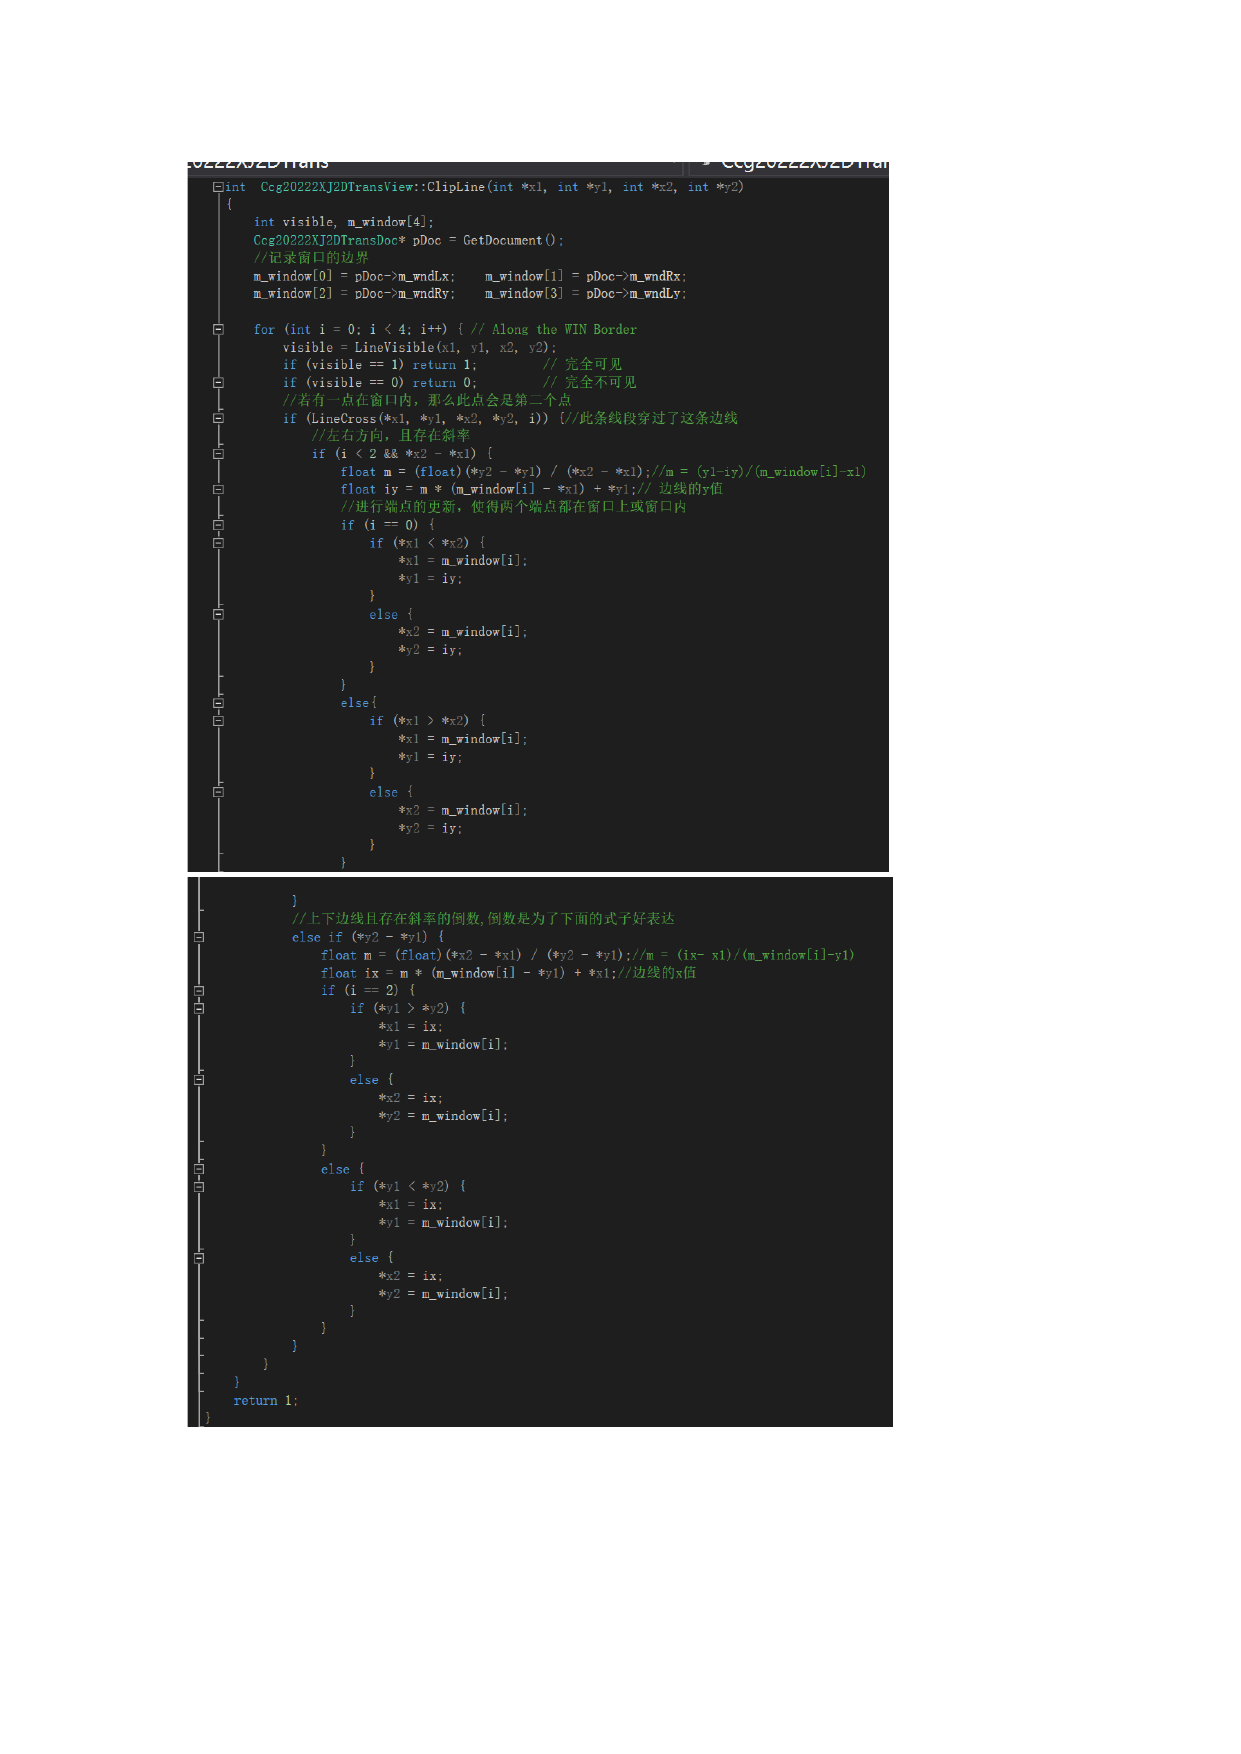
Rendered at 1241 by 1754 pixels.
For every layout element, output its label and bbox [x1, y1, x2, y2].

picture [187, 877, 893, 1427]
picture [187, 162, 889, 872]
